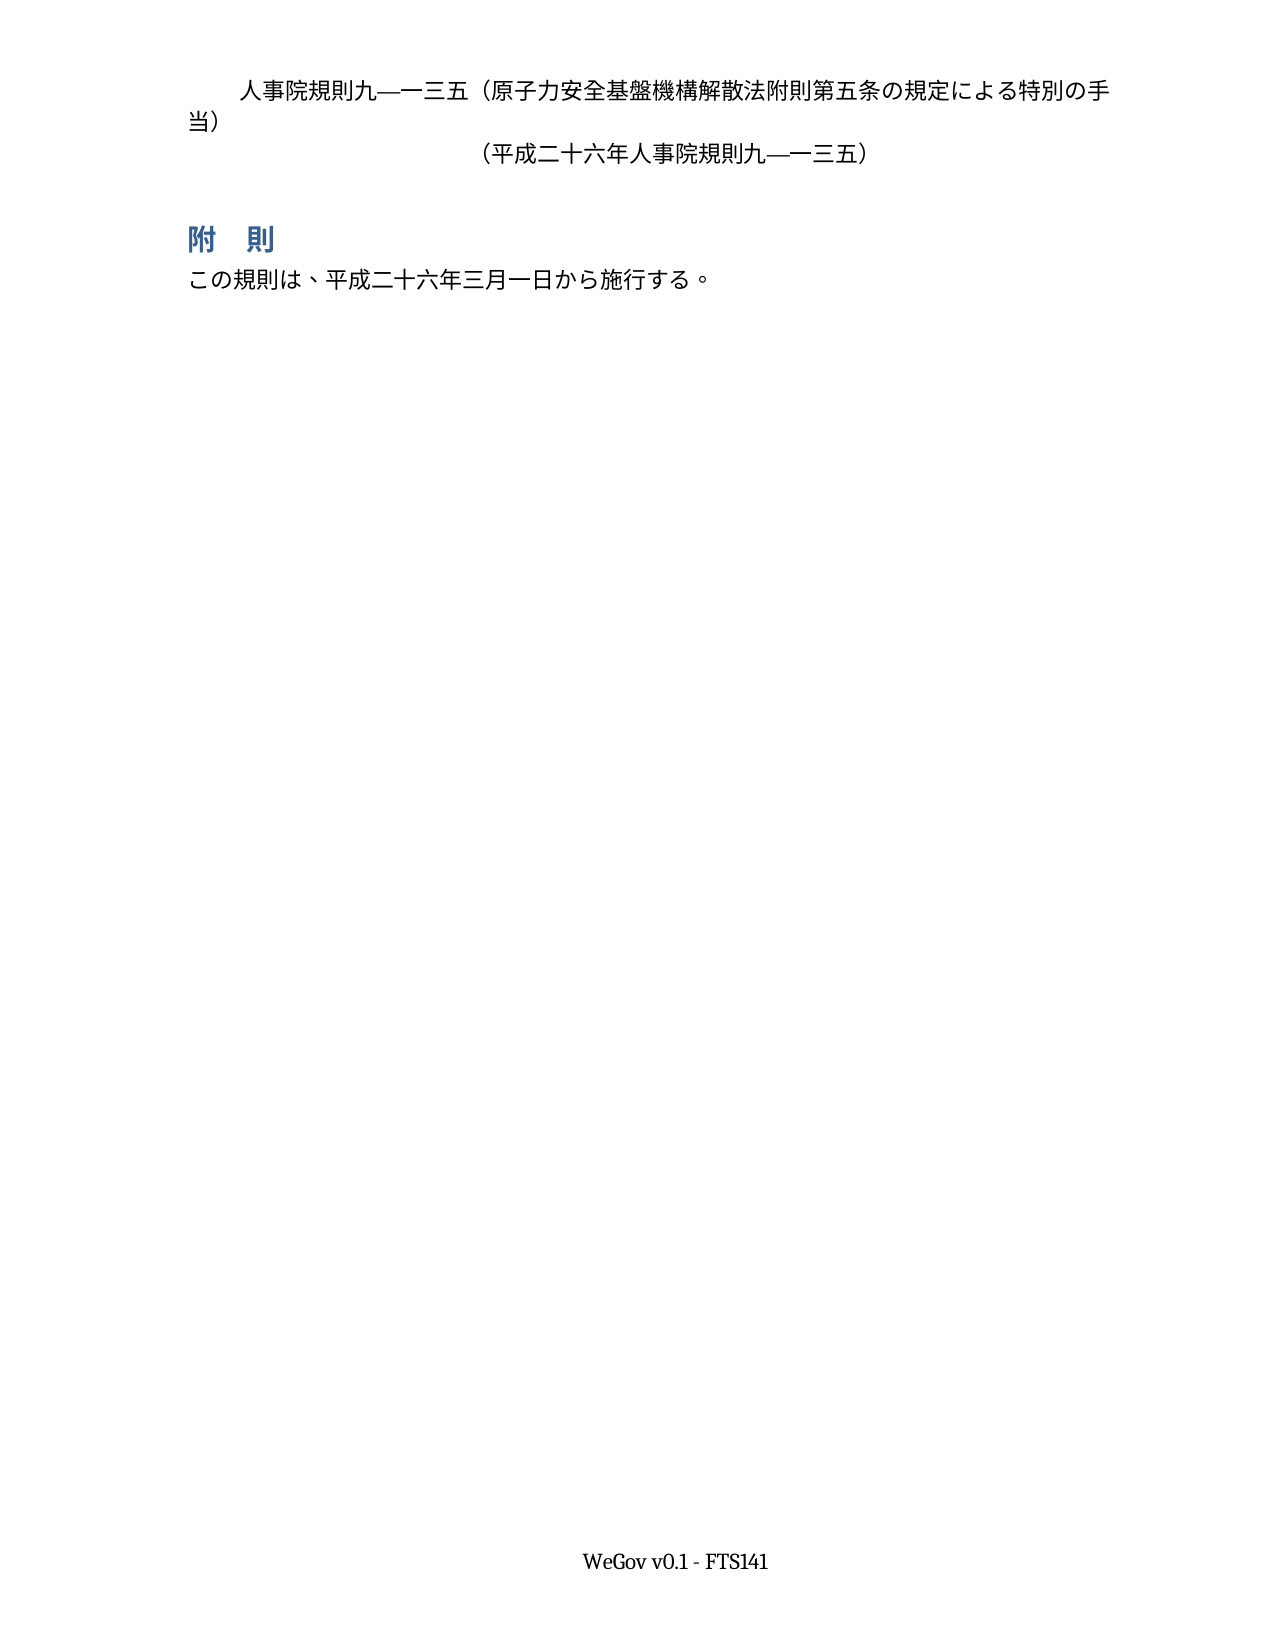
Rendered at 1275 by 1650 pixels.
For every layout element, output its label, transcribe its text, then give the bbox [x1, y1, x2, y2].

text この規則は、平成二十六年三月一日から施行する。 [187, 264, 1087, 296]
subtitle 附 則 [187, 219, 1087, 258]
